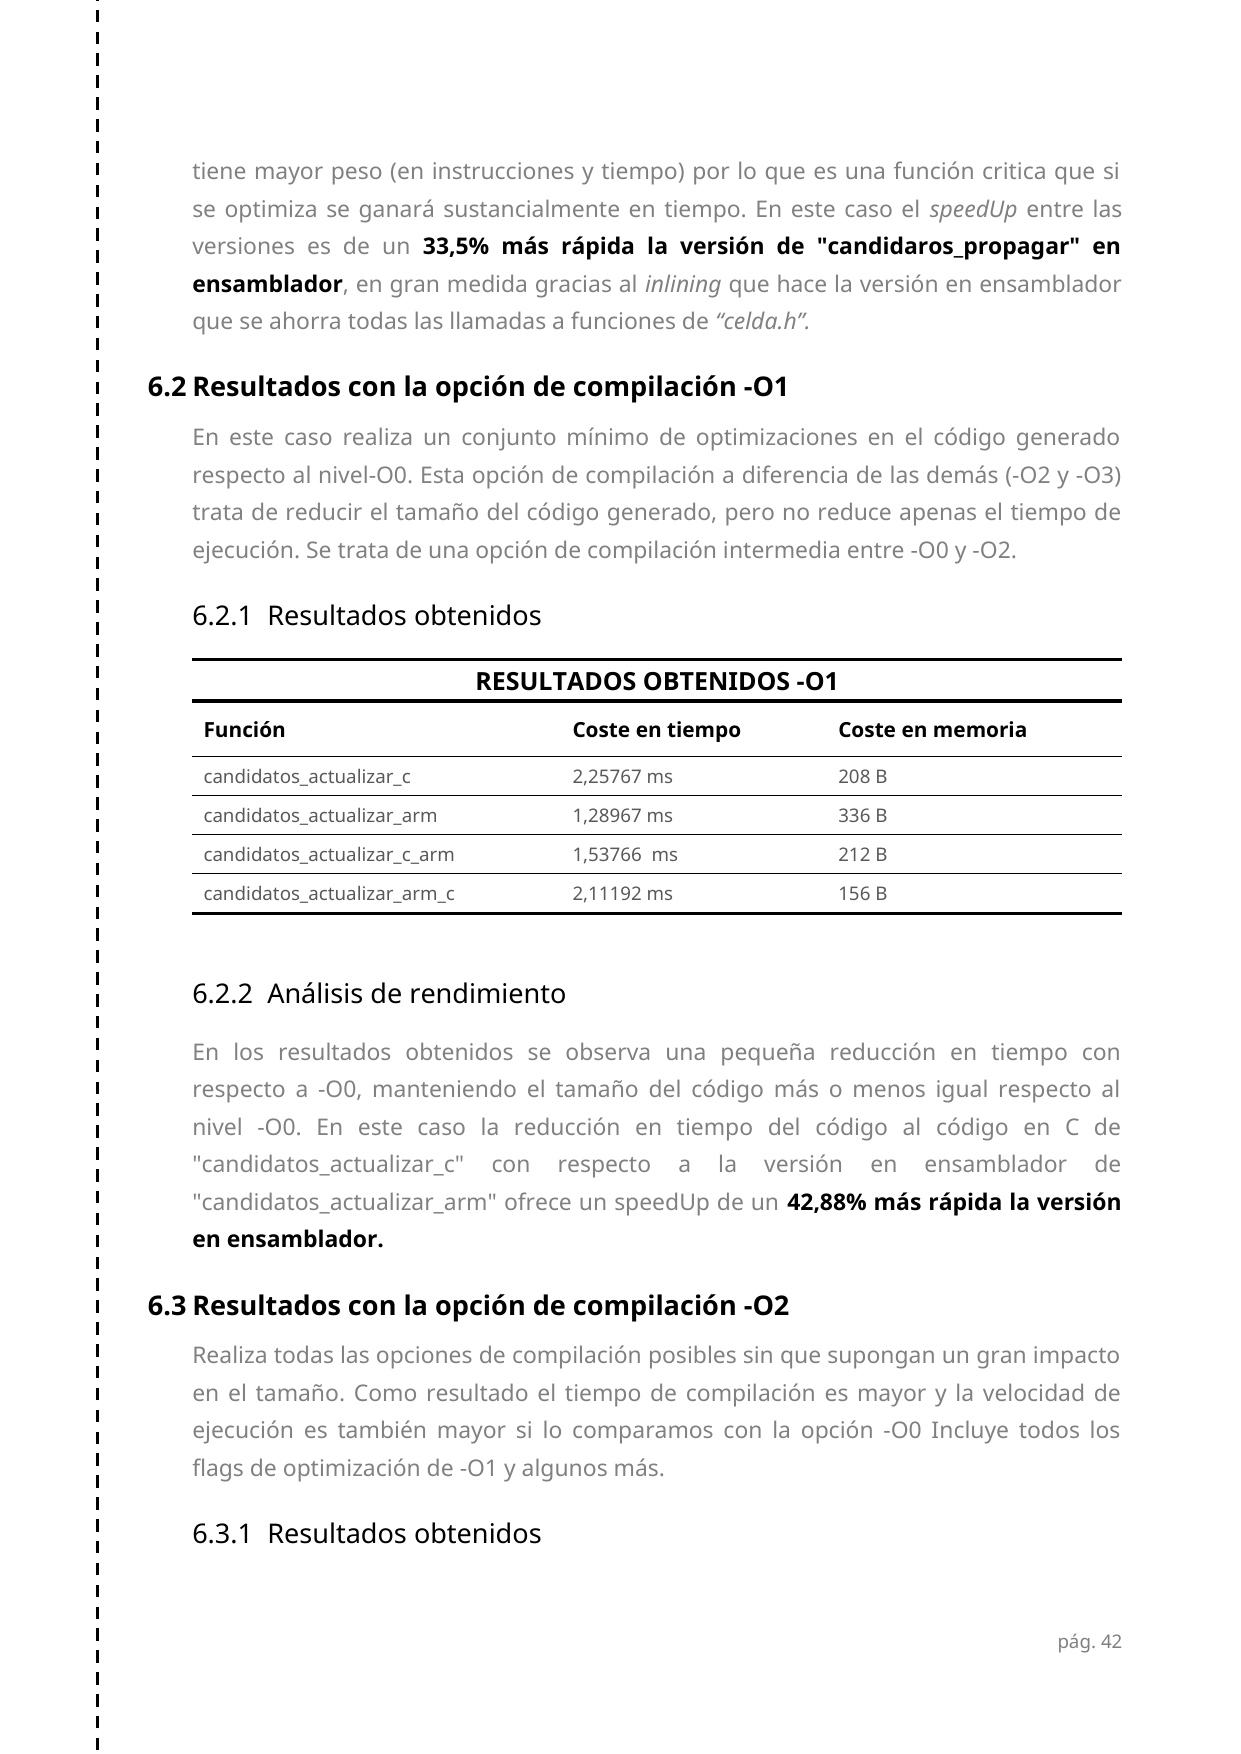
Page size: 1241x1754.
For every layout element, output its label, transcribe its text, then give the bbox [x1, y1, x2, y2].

subtitle Resultados con la opción de compilación -O1 [148, 368, 1122, 404]
subtitle Resultados obtenidos [192, 1514, 1122, 1551]
table_cell 208 B [827, 757, 1122, 795]
subtitle Análisis de rendimiento [192, 974, 1122, 1011]
table_cell candidatos_actualizar_c_arm [192, 835, 561, 873]
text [192, 155, 1122, 336]
table_cell 1,53766 ms [561, 835, 827, 873]
table_cell Coste en tiempo [561, 703, 827, 756]
table_cell candidatos_actualizar_c [192, 757, 561, 795]
table_cell 1,28967 ms [561, 796, 827, 834]
text Realiza todas las opciones de compilación posibles sin que supongan un gran impacto en el tamaño. Como resultado el tiempo de compilación es mayor y la velocidad de ejecución es también mayor si lo comparamos con la opción -O0 Incluye todos los flags de optimización de -O1 y algunos más. [192, 1339, 1122, 1483]
text En los resultados obtenidos se observa una pequeña reducción en tiempo con respecto a -O0, manteniendo el tamaño del código más o menos igual respecto al nivel -O0. En este caso la reducción en tiempo del código al código en C de "candidatos_actualizar_c" con respecto a la versión en ensamblador de "candidatos_actualizar_arm" ofrece un speedUp de un 42,88% más rápida la versión en ensamblador. [192, 1036, 1122, 1255]
text En este caso realiza un conjunto mínimo de optimizaciones en el código generado respecto al nivel-O0. Esta opción de compilación a diferencia de las demás (-O2 y -O3) trata de reducir el tamaño del código generado, pero no reduce apenas el tiempo de ejecución. Se trata de una opción de compilación intermedia entre -O0 y -O2. [192, 421, 1122, 565]
table_cell 2,25767 ms [561, 757, 827, 795]
subtitle Resultados con la opción de compilación -O2 [148, 1286, 1122, 1323]
table_cell candidatos_actualizar_arm_c [192, 874, 561, 912]
table_cell candidatos_actualizar_arm [192, 796, 561, 834]
table_cell 336 B [827, 796, 1122, 834]
table_cell 2,11192 ms [561, 874, 827, 912]
table_cell 156 B [827, 874, 1122, 912]
table_header RESULTADOS OBTENIDOS -O1 [192, 661, 1122, 699]
table_cell 212 B [827, 835, 1122, 873]
table_cell Función [192, 703, 561, 756]
table_cell Coste en memoria [827, 703, 1122, 756]
subtitle Resultados obtenidos [192, 596, 1122, 633]
